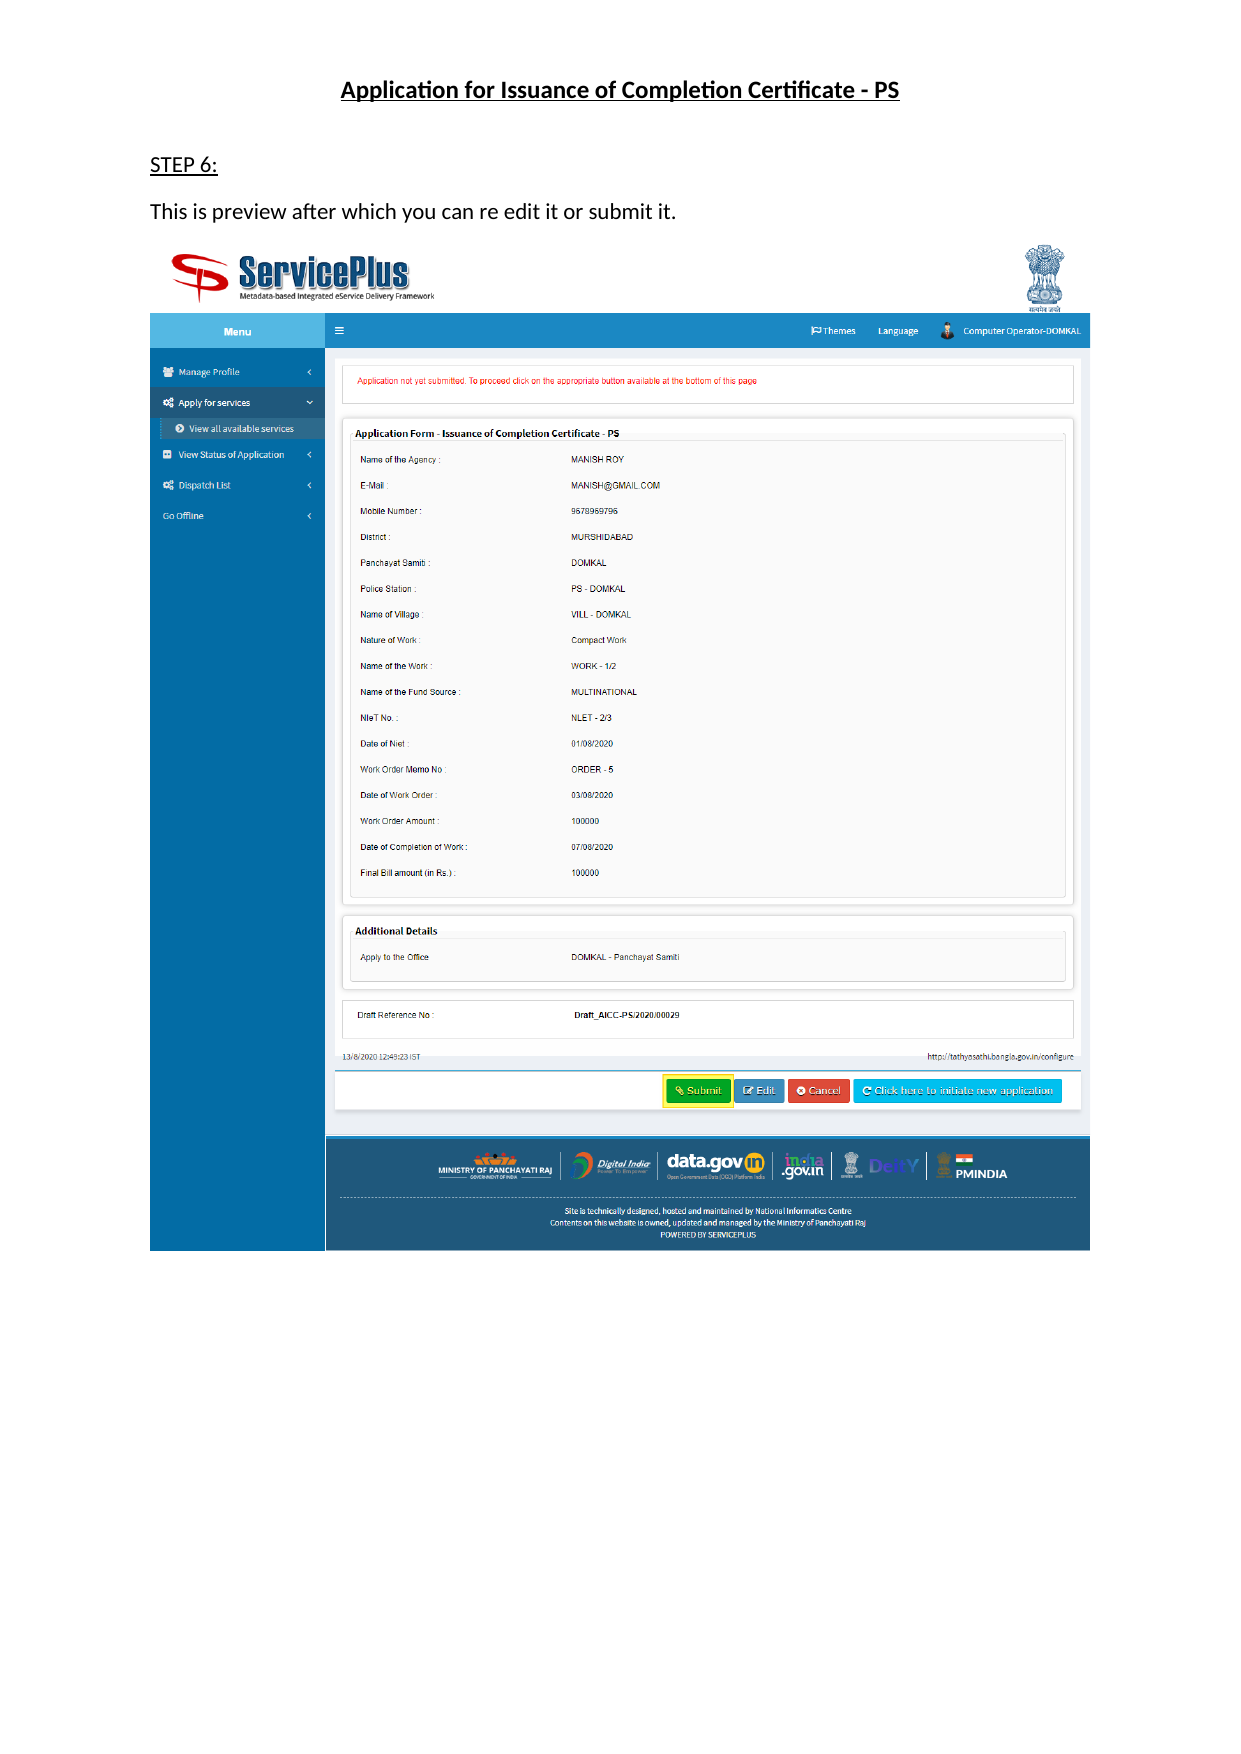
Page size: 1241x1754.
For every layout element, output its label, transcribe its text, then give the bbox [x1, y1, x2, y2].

picture [150, 243, 1091, 1251]
text STEP 6: [150, 150, 1090, 178]
text This is preview after which you can re edit it or submit it. [150, 197, 1090, 225]
